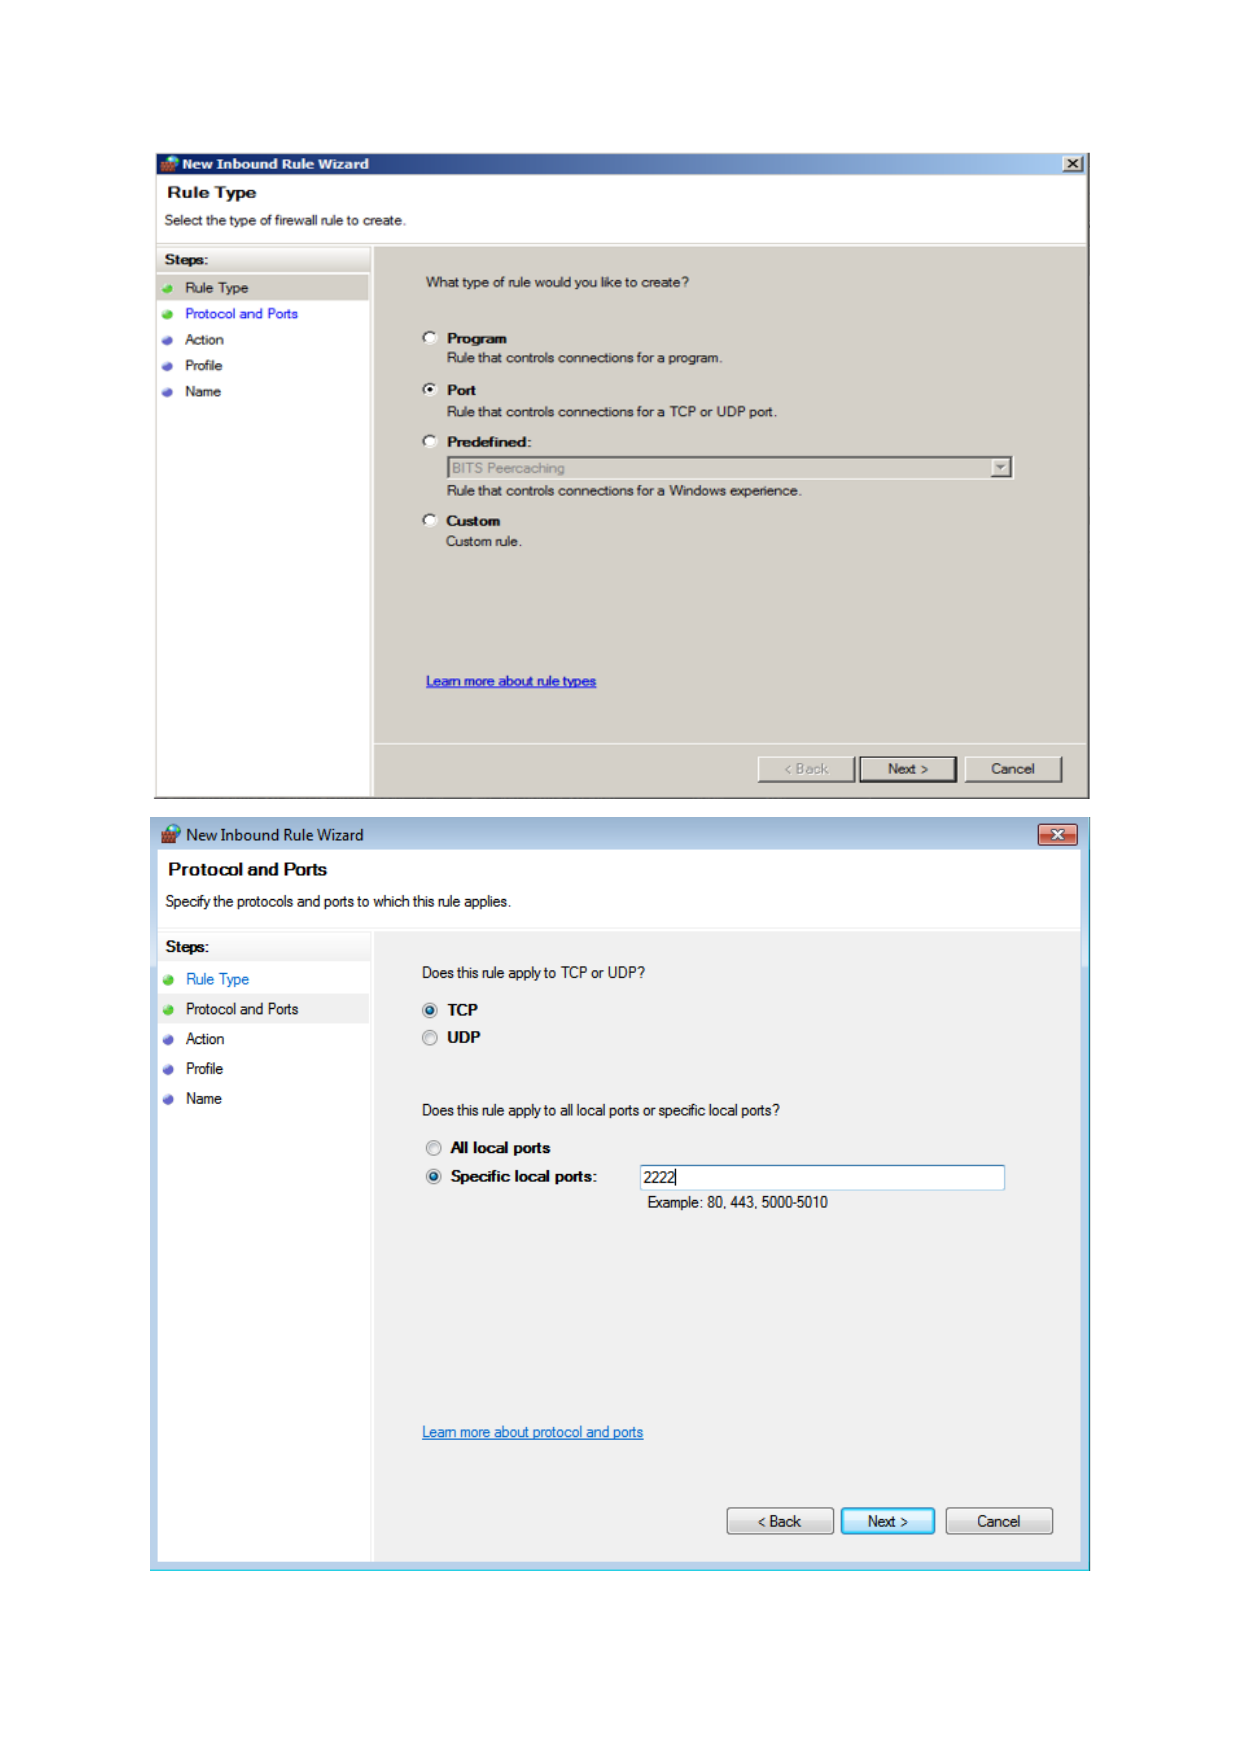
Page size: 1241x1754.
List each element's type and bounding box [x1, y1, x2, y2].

picture [150, 150, 1090, 799]
picture [150, 817, 1091, 1571]
